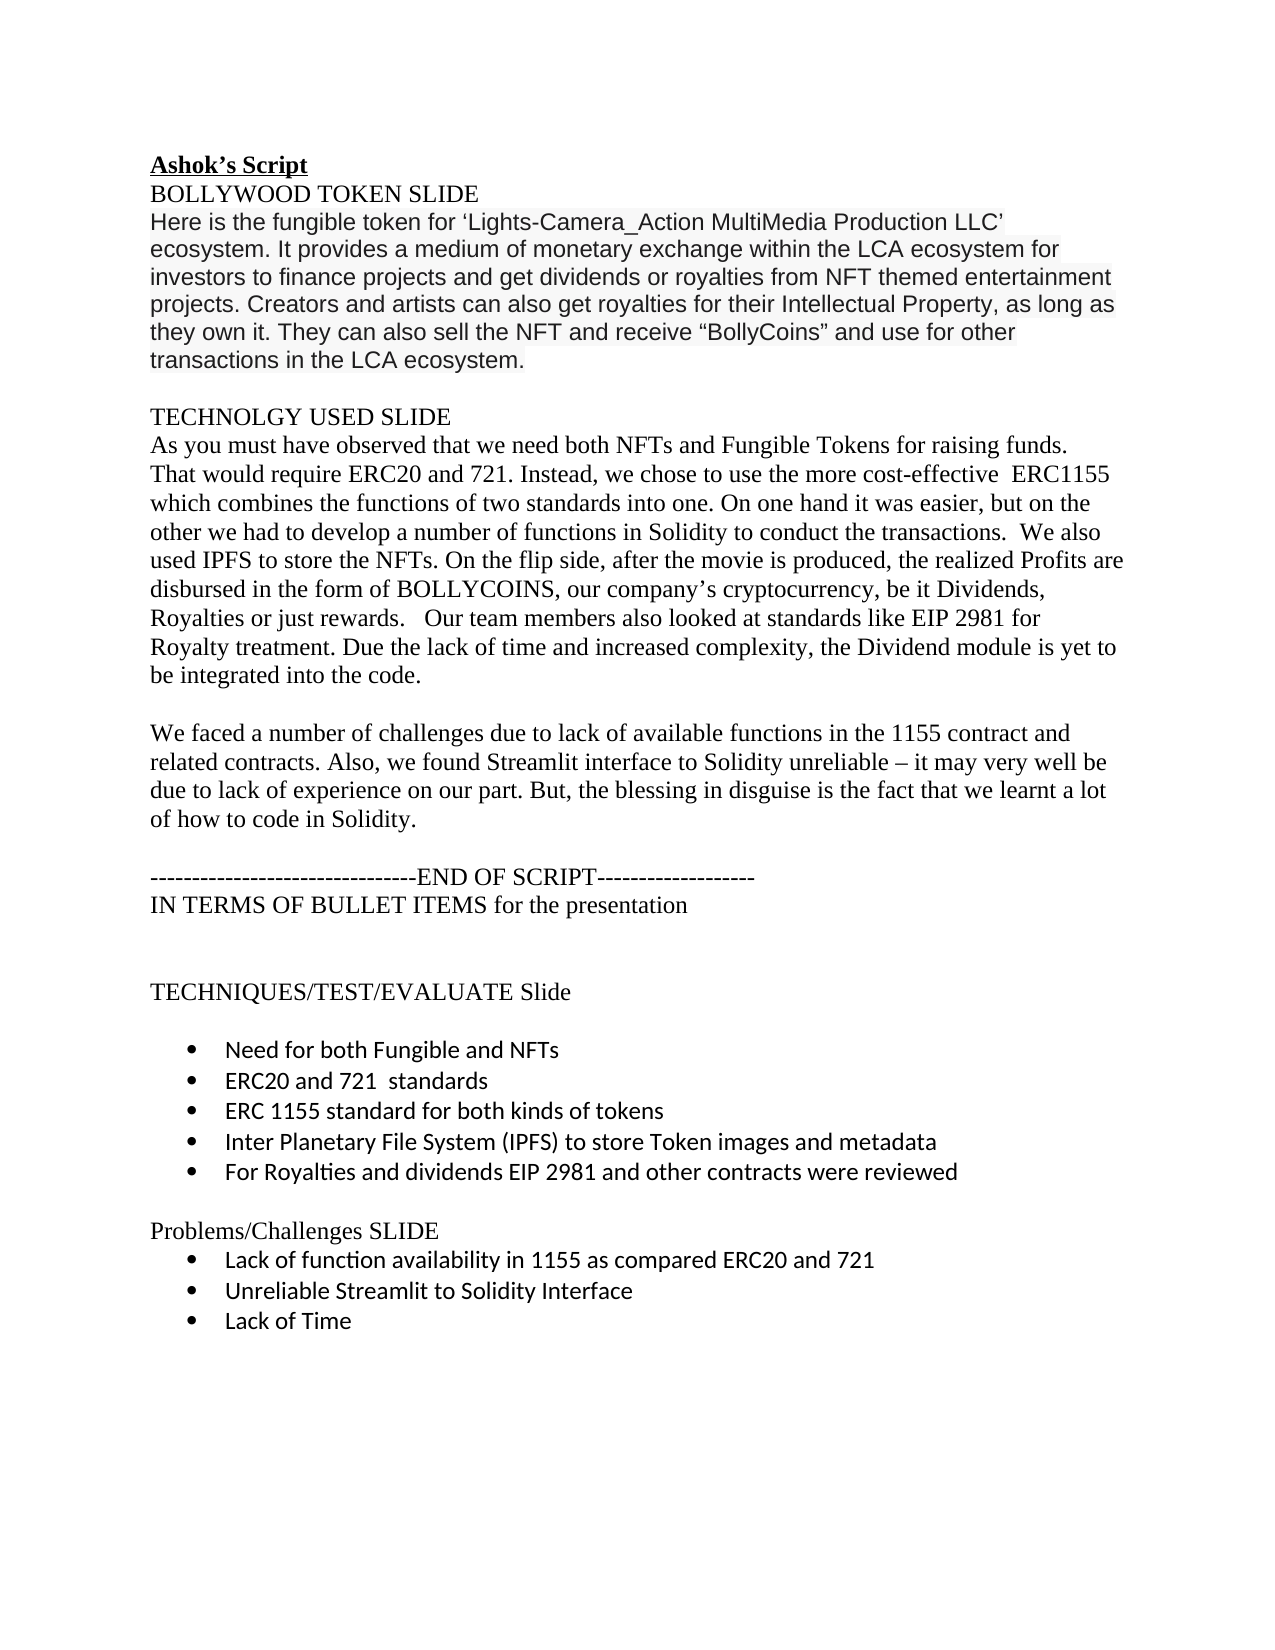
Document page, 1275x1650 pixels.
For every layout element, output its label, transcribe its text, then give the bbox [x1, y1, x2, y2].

text Here is the fungible token for ‘Lights-Camera_Action MultiMedia Production LLC’ ecosystem. It provides a medium of monetary exchange within the LCA ecosystem for investors to finance projects and get dividends or royalties from NFT themed entertainment projects. Creators and artists can also get royalties for their Intellectual Property, as long as they own it. They can also sell the NFT and receive “BollyCoins” and use for other transactions in the LCA ecosystem. [150, 207, 1125, 373]
list Unreliable Streamlit to Solidity Interface [187, 1275, 1125, 1306]
text BOLLYWOOD TOKEN SLIDE [150, 179, 1125, 207]
text --------------------------------END OF SCRIPT------------------- [150, 862, 1125, 891]
text TECHNOLGY USED SLIDE [150, 402, 1125, 431]
text As you must have observed that we need both NFTs and Fungible Tokens for raising funds. That would require ERC20 and 721. Instead, we chose to use the more cost-effective ERC1155 which combines the functions of two standards into one. On one hand it was easier, but on the other we had to develop a number of functions in Solidity to conduct the transactions. We also used IPFS to store the NFTs. On the flip side, after the movie is produced, the realized Profits are disbursed in the form of BOLLYCOINS, our company’s cryptocurrency, be it Dividends, Royalties or just rewards. Our team members also looked at standards like EIP 2981 for Royalty treatment. Due the lack of time and increased complexity, the Dividend module is yet to be integrated into the code. [150, 431, 1125, 689]
list Inter Planetary File System (IPFS) to store Token images and metadata [187, 1126, 1125, 1156]
text IN TERMS OF BULLET ITEMS for the presentation [150, 891, 1125, 919]
list Lack of function availability in 1155 as compared ERC20 and 721 [187, 1244, 1125, 1275]
list ERC20 and 721 standards [187, 1065, 1125, 1095]
list ERC 1155 standard for both kinds of tokens [187, 1095, 1125, 1126]
text TECHNIQUES/TEST/EVALUATE Slide [150, 977, 1125, 1006]
text We faced a number of challenges due to lack of available functions in the 1155 contract and related contracts. Also, we found Streamlit interface to Solidity unreliable – it may very well be due to lack of experience on our part. But, the blessing in disguise is the fact that we learnt a lot of how to code in Solidity. [150, 718, 1125, 833]
text Problems/Challenges SLIDE [150, 1216, 1125, 1244]
text Ashok’s Script [150, 150, 1125, 179]
list Lack of Time [187, 1306, 1125, 1336]
list For Royalties and dividends EIP 2981 and other contracts were reviewed [187, 1156, 1125, 1187]
list Need for both Fungible and NFTs [187, 1034, 1125, 1065]
